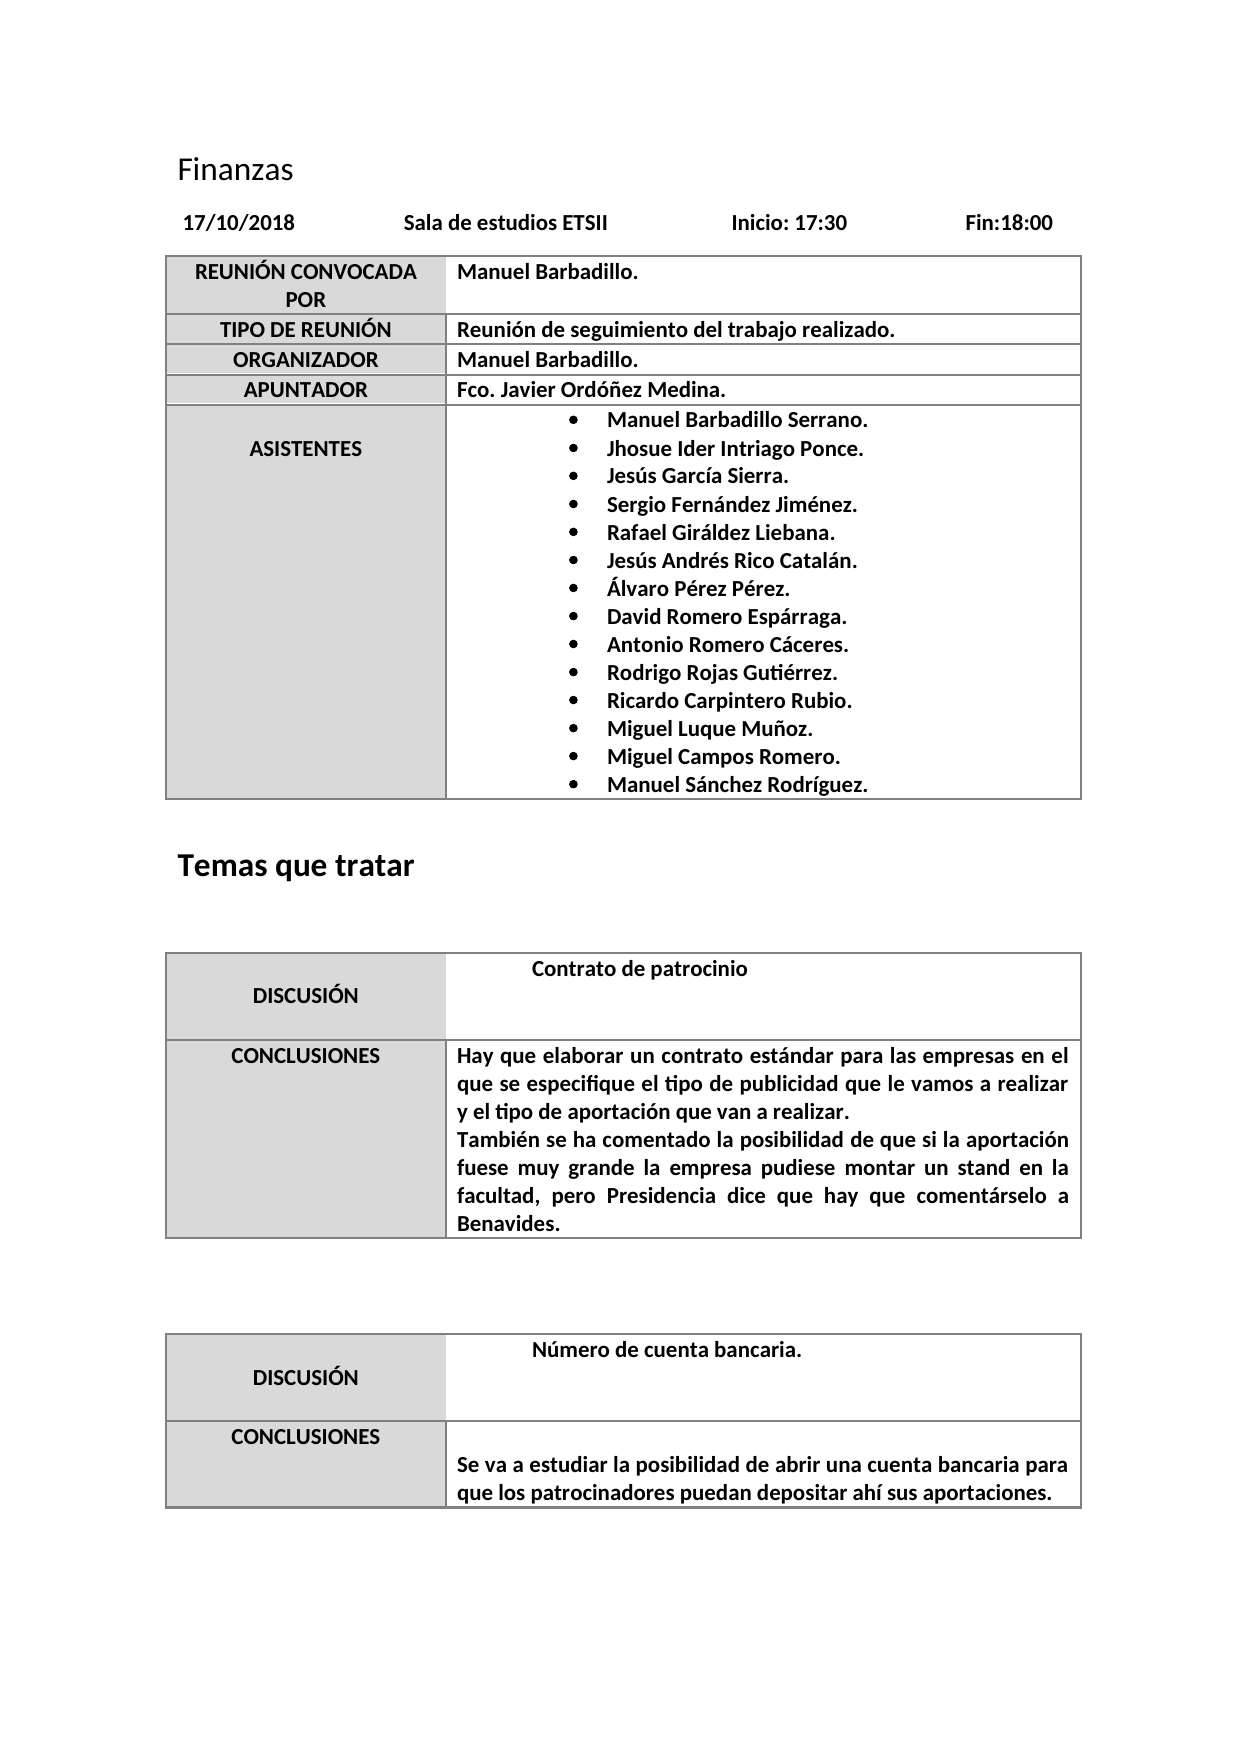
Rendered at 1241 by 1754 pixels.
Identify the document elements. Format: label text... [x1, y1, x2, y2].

table_header Manuel Barbadillo. [446, 257, 1080, 313]
table_cell Hay que elaborar un contrato estándar para las empresas en el que se especifique el tipo de publicidad que le vamos a realizar y el tipo de aportación que van a realizar. También se ha comentado la posibilidad de que si la aportación fuese muy grande la empresa pudiese montar un stand en la facultad, pero Presidencia dice que hay que comentárselo a Benavides. [447, 1041, 1080, 1237]
table_cell Fco. Javier Ordóñez Medina. [447, 376, 1080, 403]
table_cell APUNTADOR [167, 376, 445, 403]
text Temas que tratar [177, 844, 1063, 885]
table_cell CONCLUSIONES [167, 1422, 445, 1506]
table_cell Se va a estudiar la posibilidad de abrir una cuenta bancaria para que los patrocinadores puedan depositar ahí sus aportaciones. [447, 1422, 1080, 1506]
table_header Contrato de patrocinio [446, 954, 1080, 1039]
table_header REUNIÓN CONVOCADA POR [167, 257, 446, 313]
table_cell Manuel Barbadillo Serrano. Jhosue Ider Intriago Ponce. Jesús García Sierra. Sergio Fernández Jiménez. Rafael Giráldez Liebana. Jesús Andrés Rico Catalán. Álvaro Pérez Pérez. David Romero Espárraga. Antonio Romero Cáceres. Rodrigo Rojas Gutiérrez. Ricardo Carpintero Rubio. Miguel Luque Muñoz. Miguel Campos Romero. Manuel Sánchez Rodríguez. [447, 406, 1080, 798]
table_header DISCUSIÓN [167, 954, 446, 1039]
table_cell CONCLUSIONES [167, 1041, 445, 1237]
table_cell ORGANIZADOR [167, 345, 445, 373]
table_header DISCUSIÓN [167, 1335, 446, 1420]
table_header Número de cuenta bancaria. [446, 1335, 1080, 1420]
text Finanzas [177, 148, 1063, 188]
table_cell Manuel Barbadillo. [447, 345, 1080, 373]
table_cell ASISTENTES [167, 406, 445, 798]
table_cell Reunión de seguimiento del trabajo realizado. [447, 315, 1080, 343]
text 17/10/2018 Sala de estudios ETSII Inicio: 17:30 Fin:18:00 [177, 208, 1063, 236]
table_cell TIPO DE REUNIÓN [167, 315, 445, 343]
